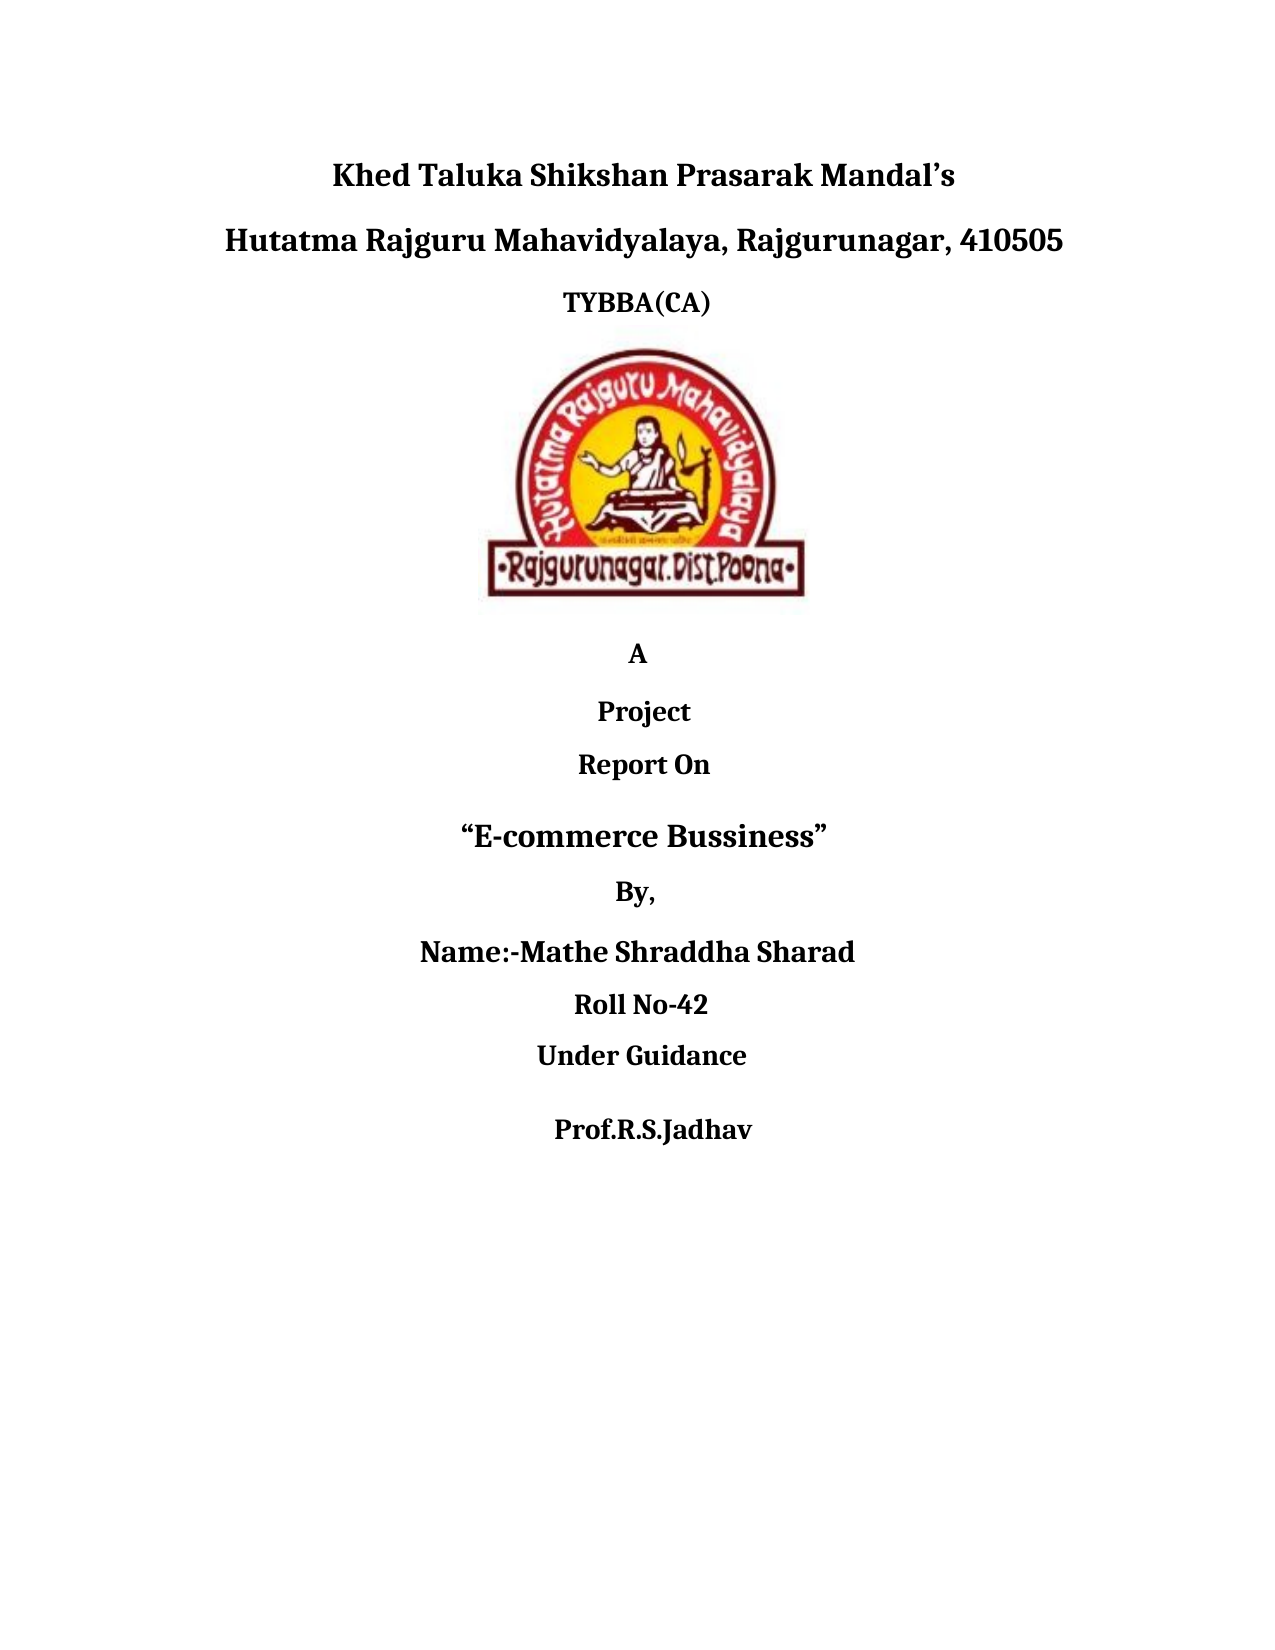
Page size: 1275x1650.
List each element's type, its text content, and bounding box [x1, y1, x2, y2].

text “E-commerce Bussiness” [211, 822, 1077, 854]
text Prof.R.S.Jadhav [463, 1113, 824, 1147]
text Project Report On [576, 695, 713, 781]
text Under Guidance [187, 1039, 891, 1073]
text Khed Taluka Shikshan Prasarak Mandal’s [211, 156, 1077, 195]
text TYBBA(CA) [187, 286, 1087, 320]
text By, [187, 875, 1077, 908]
picture [478, 325, 810, 615]
text Name:-Mathe Shraddha Sharad [187, 934, 1087, 970]
text Hutatma Rajguru Mahavidyalaya, Rajgurunagar, 410505 [211, 221, 1077, 260]
text Roll No-42 [187, 988, 1087, 1022]
